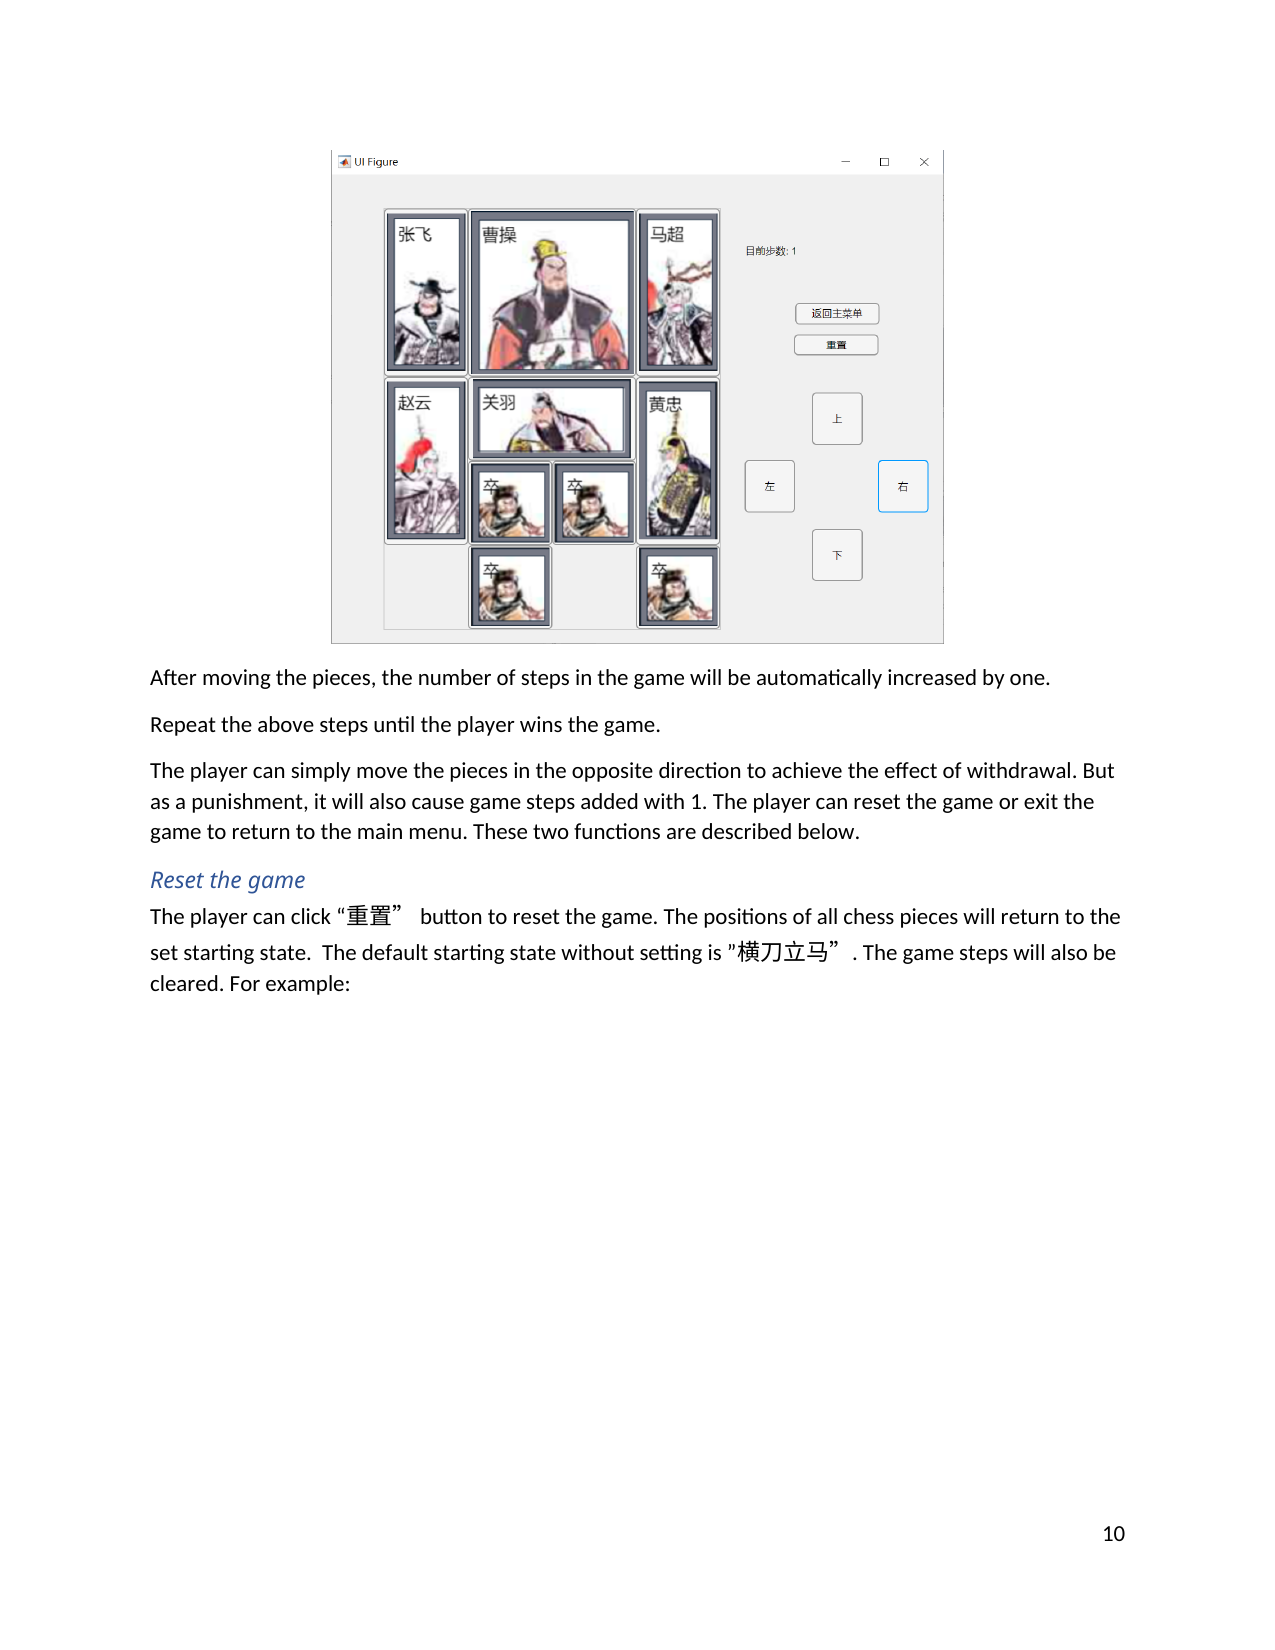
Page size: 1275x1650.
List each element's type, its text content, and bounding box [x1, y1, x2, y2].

picture [331, 150, 944, 644]
text The player can click “重置” button to reset the game. The positions of all chess pieces will return to the set starting state. The default starting state without setting is ”横刀立马”. The game steps will also be cleared. For example: [150, 898, 1125, 997]
text The player can simply move the pieces in the opposite direction to achieve the effect of withdrawal. But as a punishment, it will also cause game steps added with 1. The player can reset the game or exit the game to return to the main menu. These two functions are described below. [150, 757, 1125, 845]
text After moving the pieces, the number of steps in the game will be automatically increased by one. [150, 663, 1125, 691]
subtitle Reset the game [150, 864, 1125, 895]
text Repeat the above steps until the player wins the game. [150, 710, 1125, 738]
